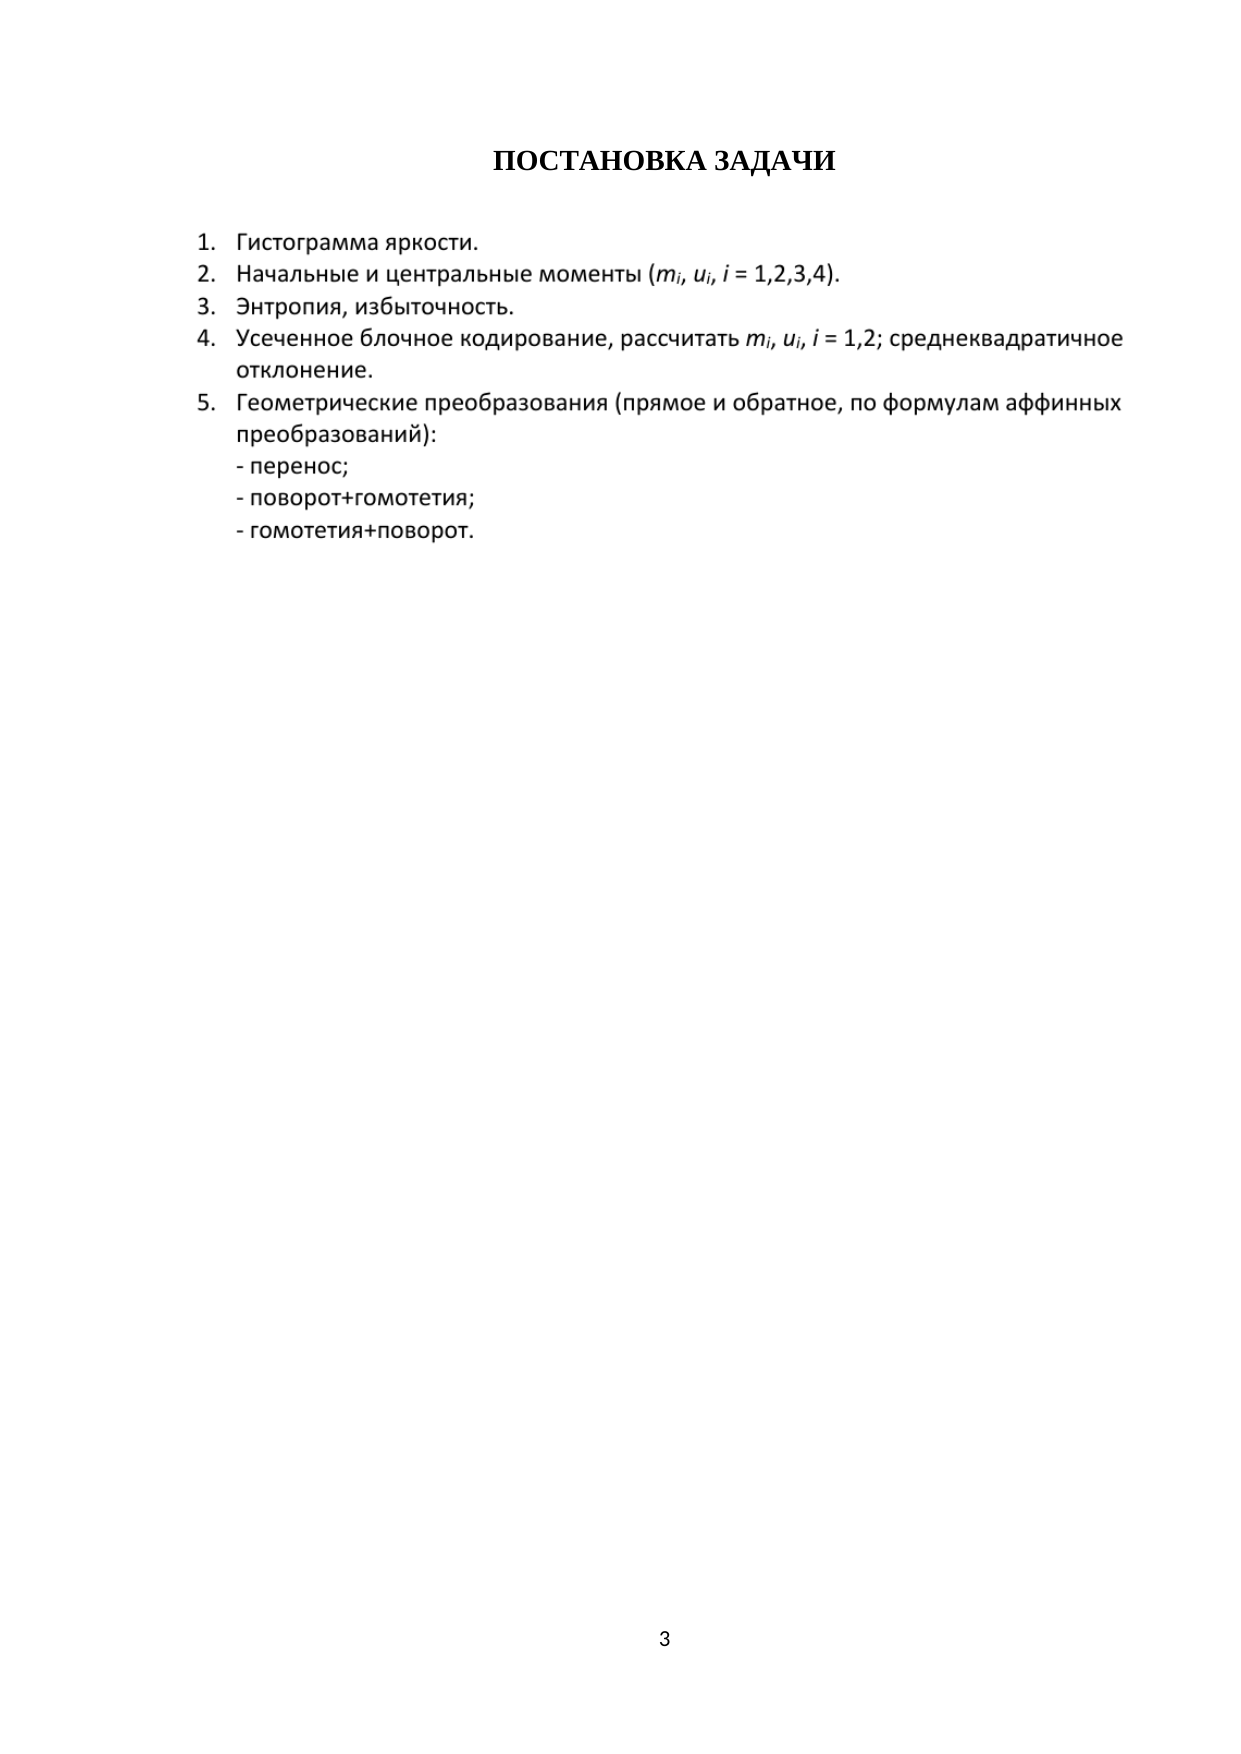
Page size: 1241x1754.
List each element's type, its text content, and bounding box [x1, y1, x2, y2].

text Постановка задачи [177, 143, 1152, 177]
picture [177, 226, 1152, 550]
